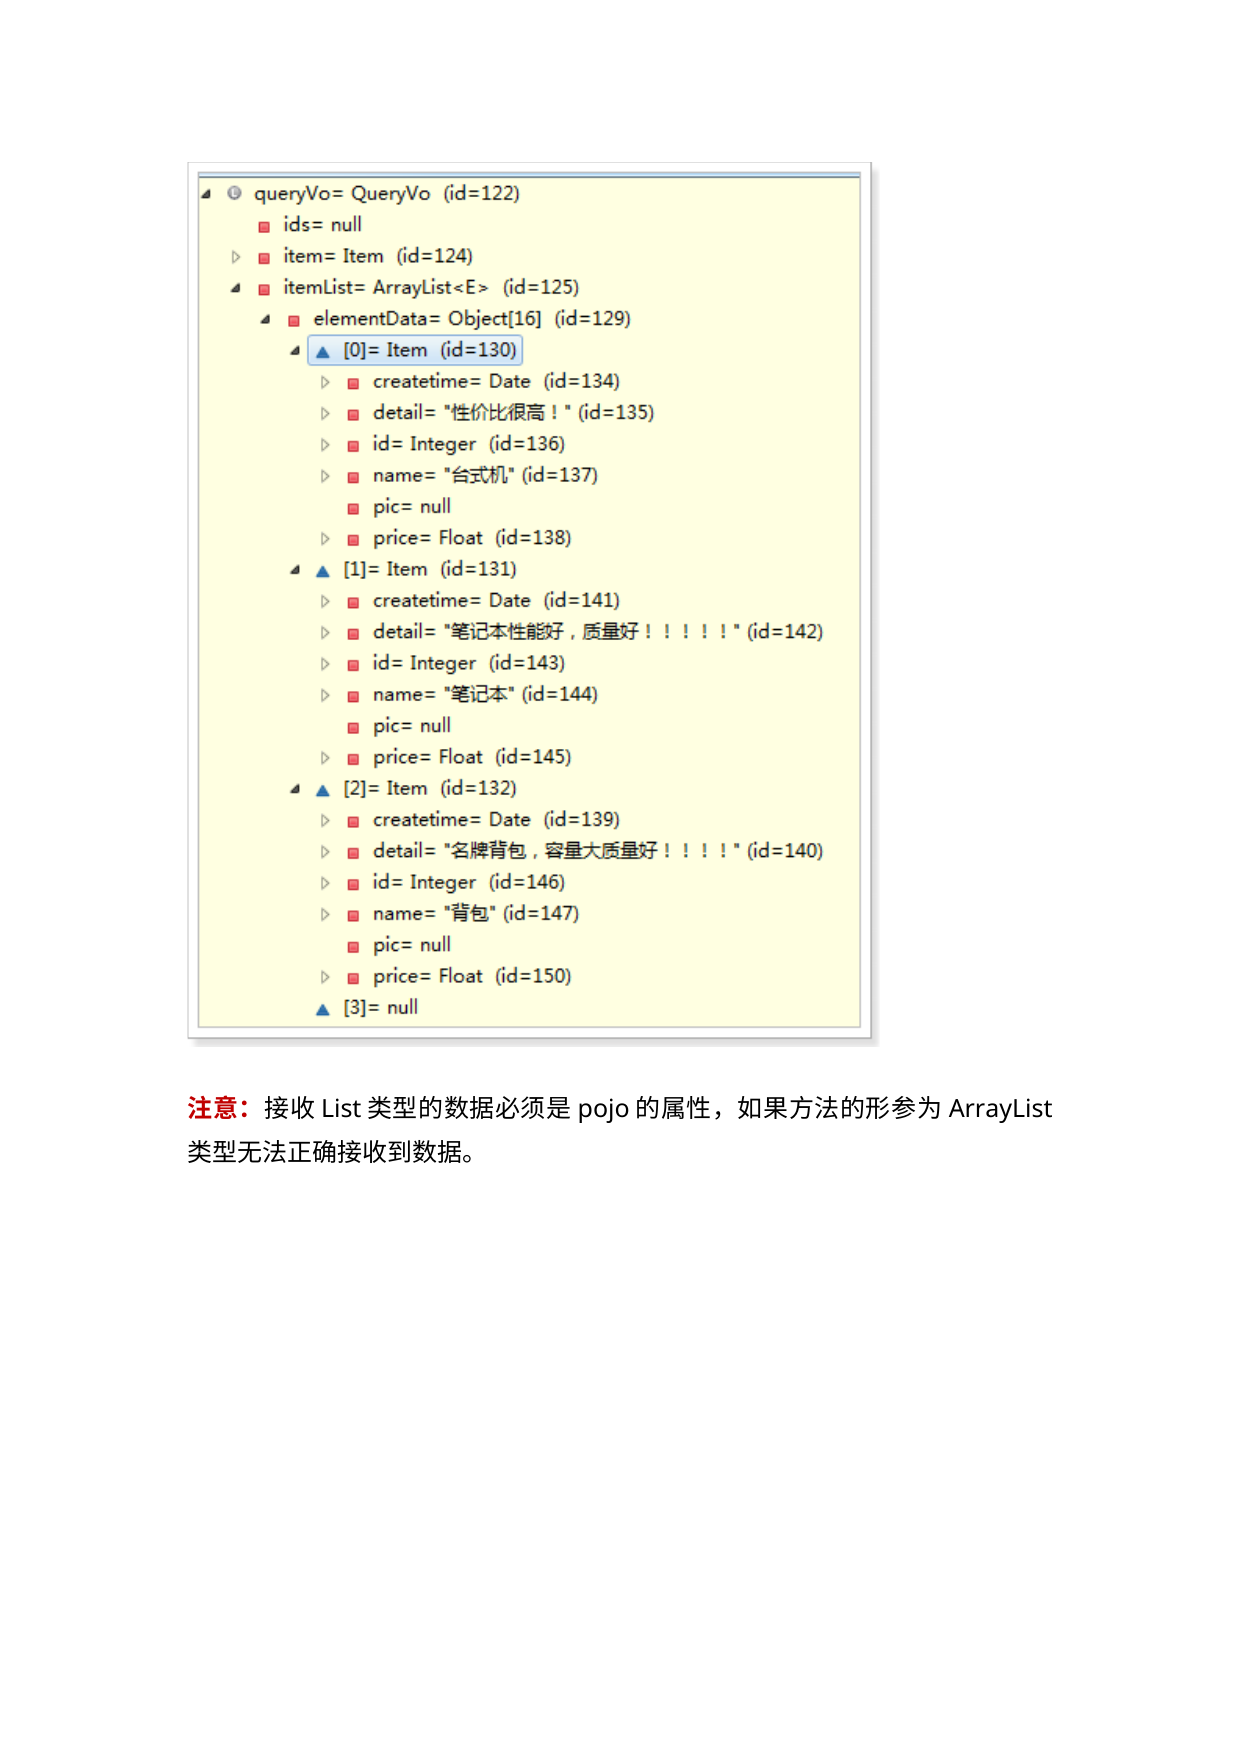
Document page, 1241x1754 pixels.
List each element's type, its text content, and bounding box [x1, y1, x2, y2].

text 注意：接收List类型的数据必须是pojo的属性，如果方法的形参为ArrayList类型无法正确接收到数据。 [187, 1089, 1053, 1168]
picture [187, 162, 880, 1047]
